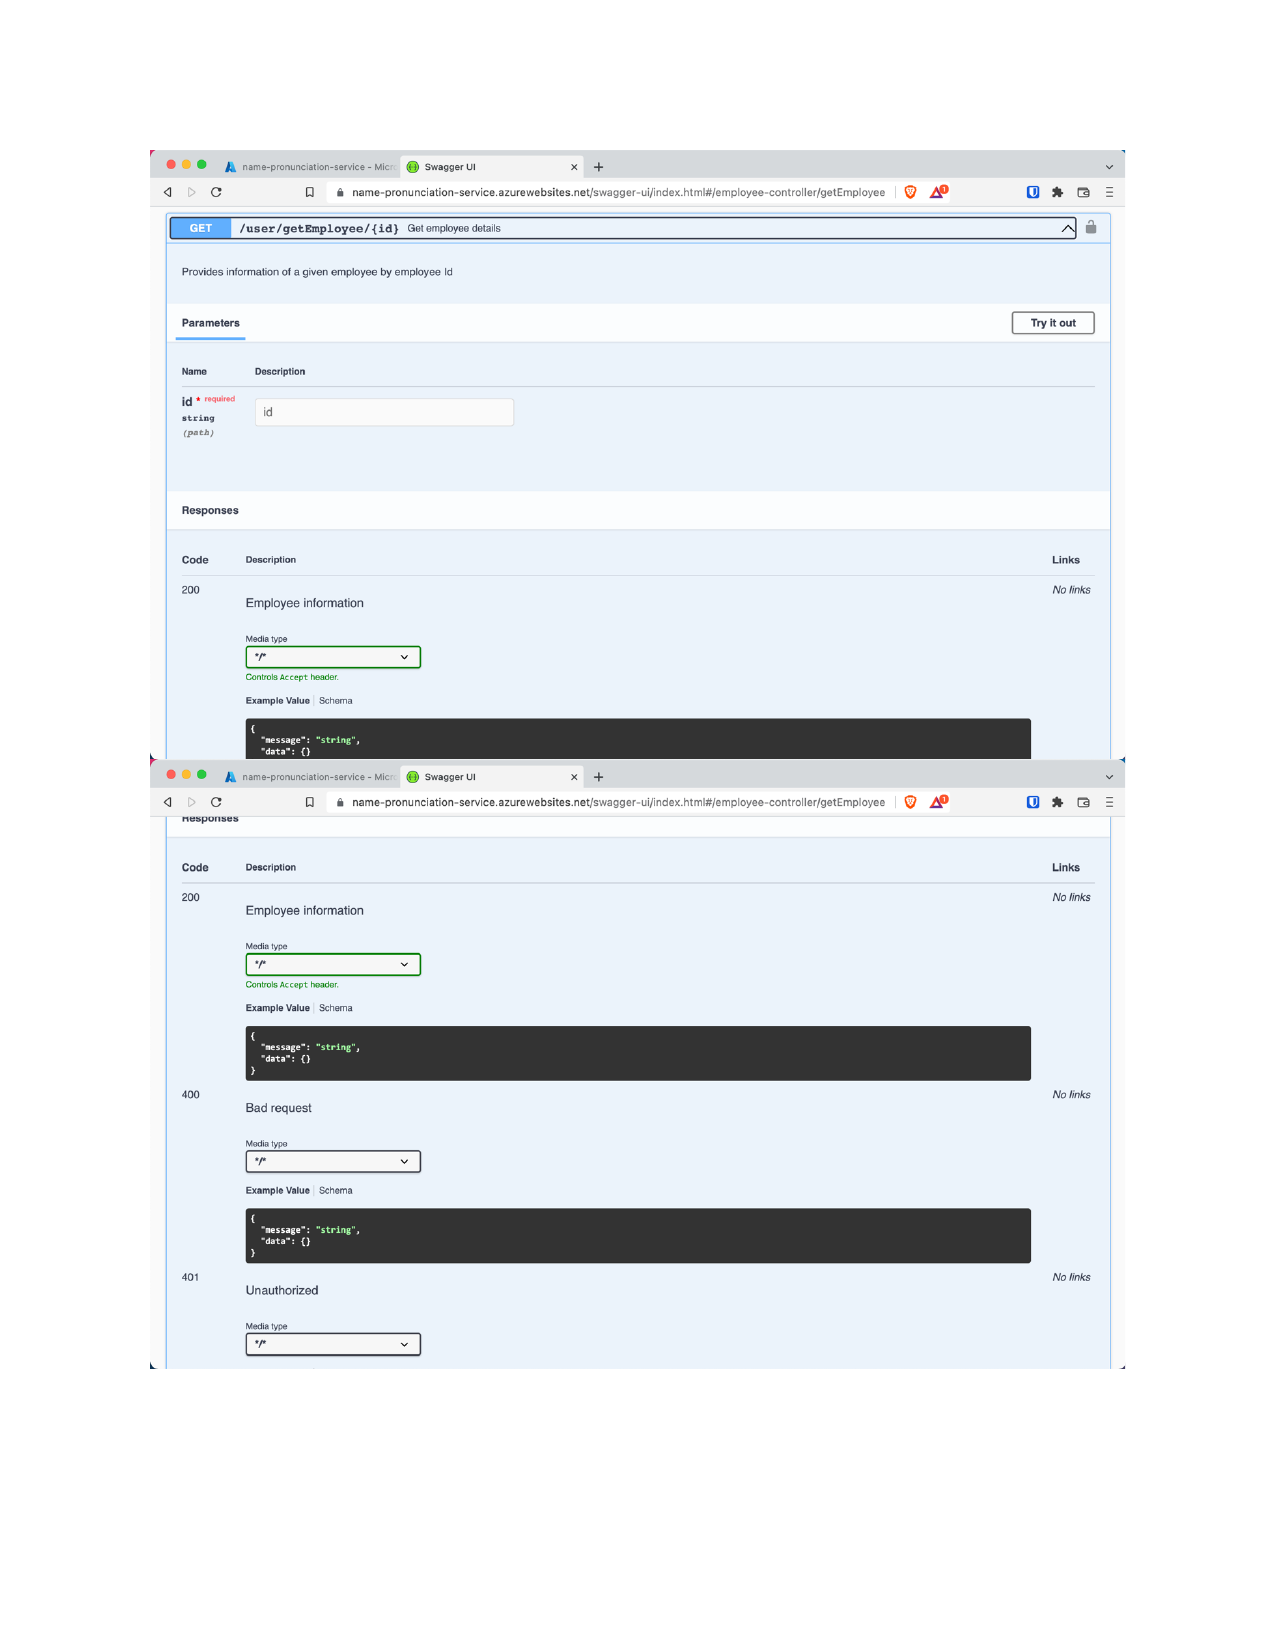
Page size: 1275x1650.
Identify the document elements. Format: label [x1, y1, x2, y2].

picture [150, 150, 1125, 1369]
